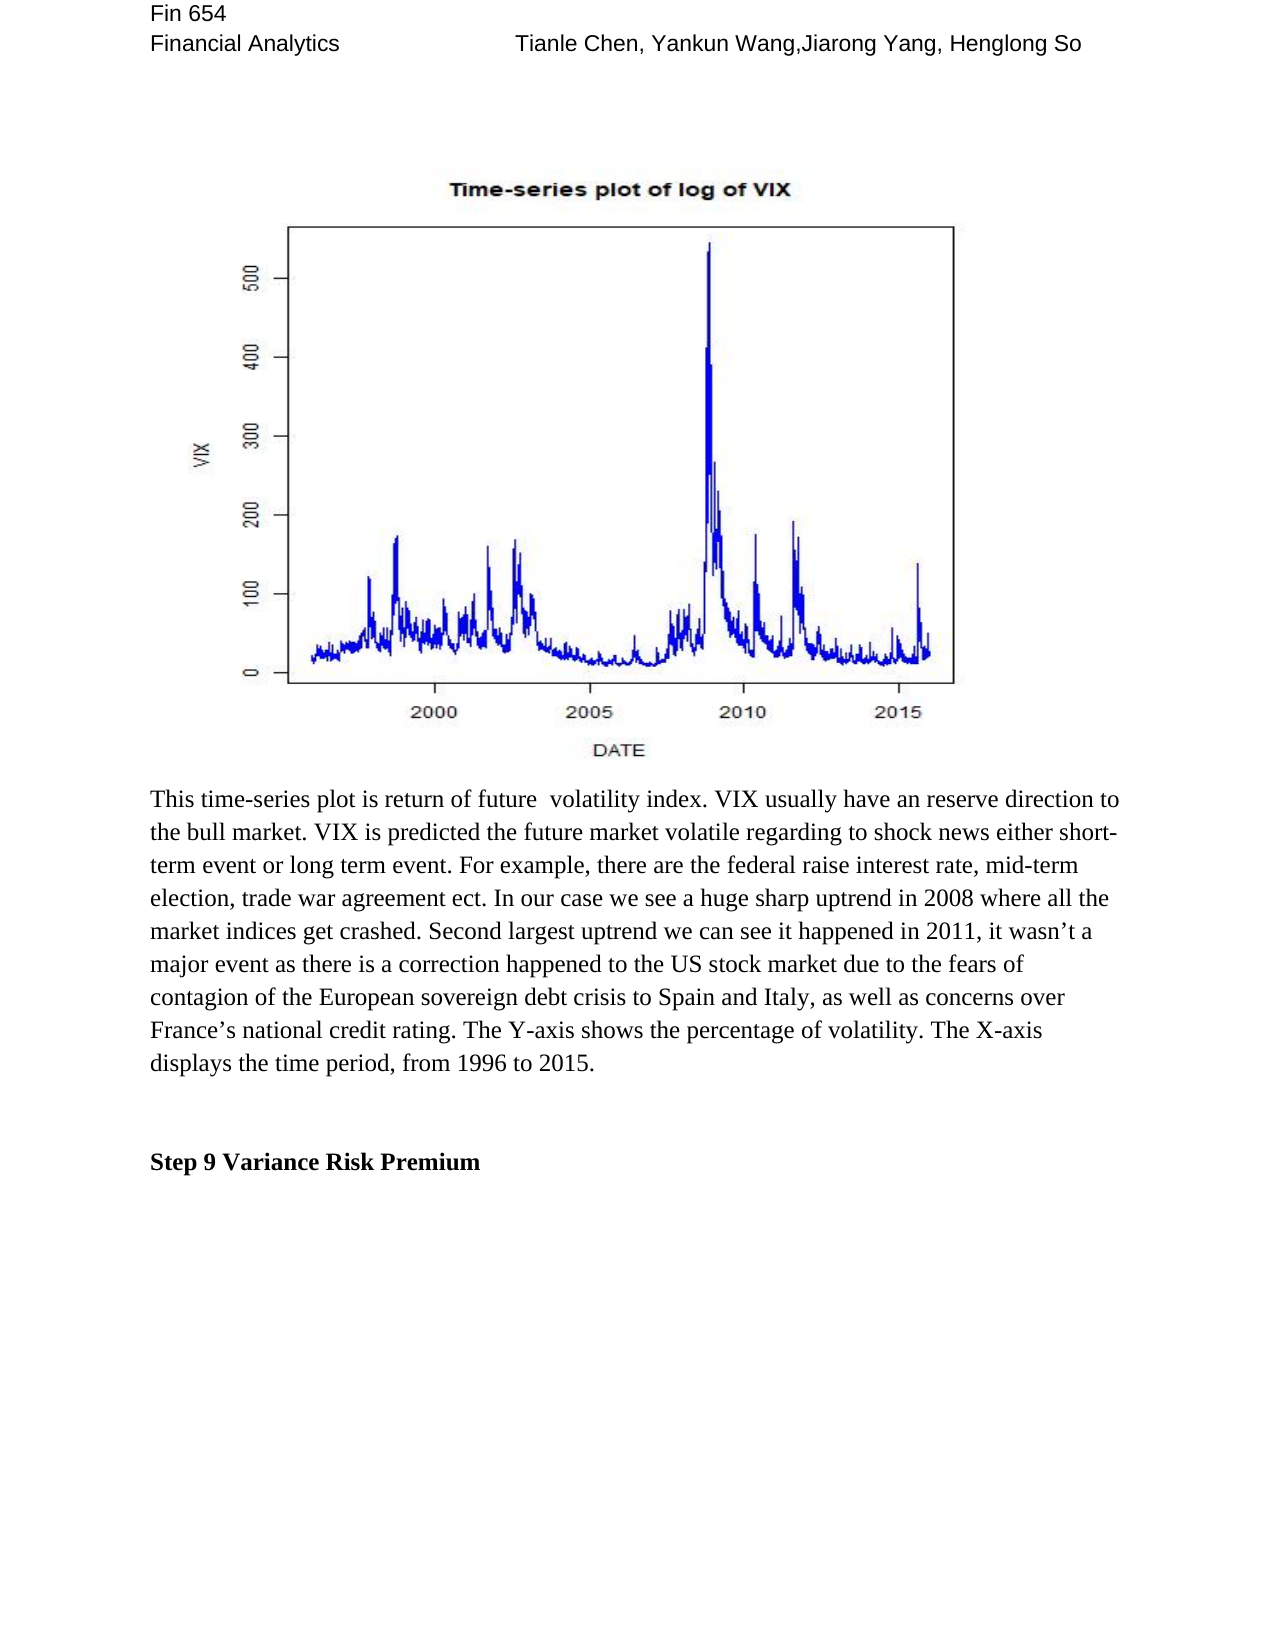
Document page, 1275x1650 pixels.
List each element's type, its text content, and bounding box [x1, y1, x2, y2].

text Step 9 Variance Risk Premium [150, 1147, 1125, 1176]
picture [187, 150, 1006, 780]
text This time-series plot is return of future volatility index. VIX usually have an reserve direction to the bull market. VIX is predicted the future market volatile regarding to shock news either short-term event or long term event. For example, there are the federal raise interest rate, mid-term election, trade war agreement ect. In our case we see a huge sharp uptrend in 2008 where all the market indices get crashed. Second largest uptrend we can see it happened in 2011, it wasn’t a major event as there is a correction happened to the US stock market due to the fears of contagion of the European sovereign debt crisis to Spain and Italy, as well as concerns over France’s national credit rating. The Y-axis shows the percentage of volatility. The X-axis displays the time period, from 1996 to 2015. [150, 784, 1125, 1077]
